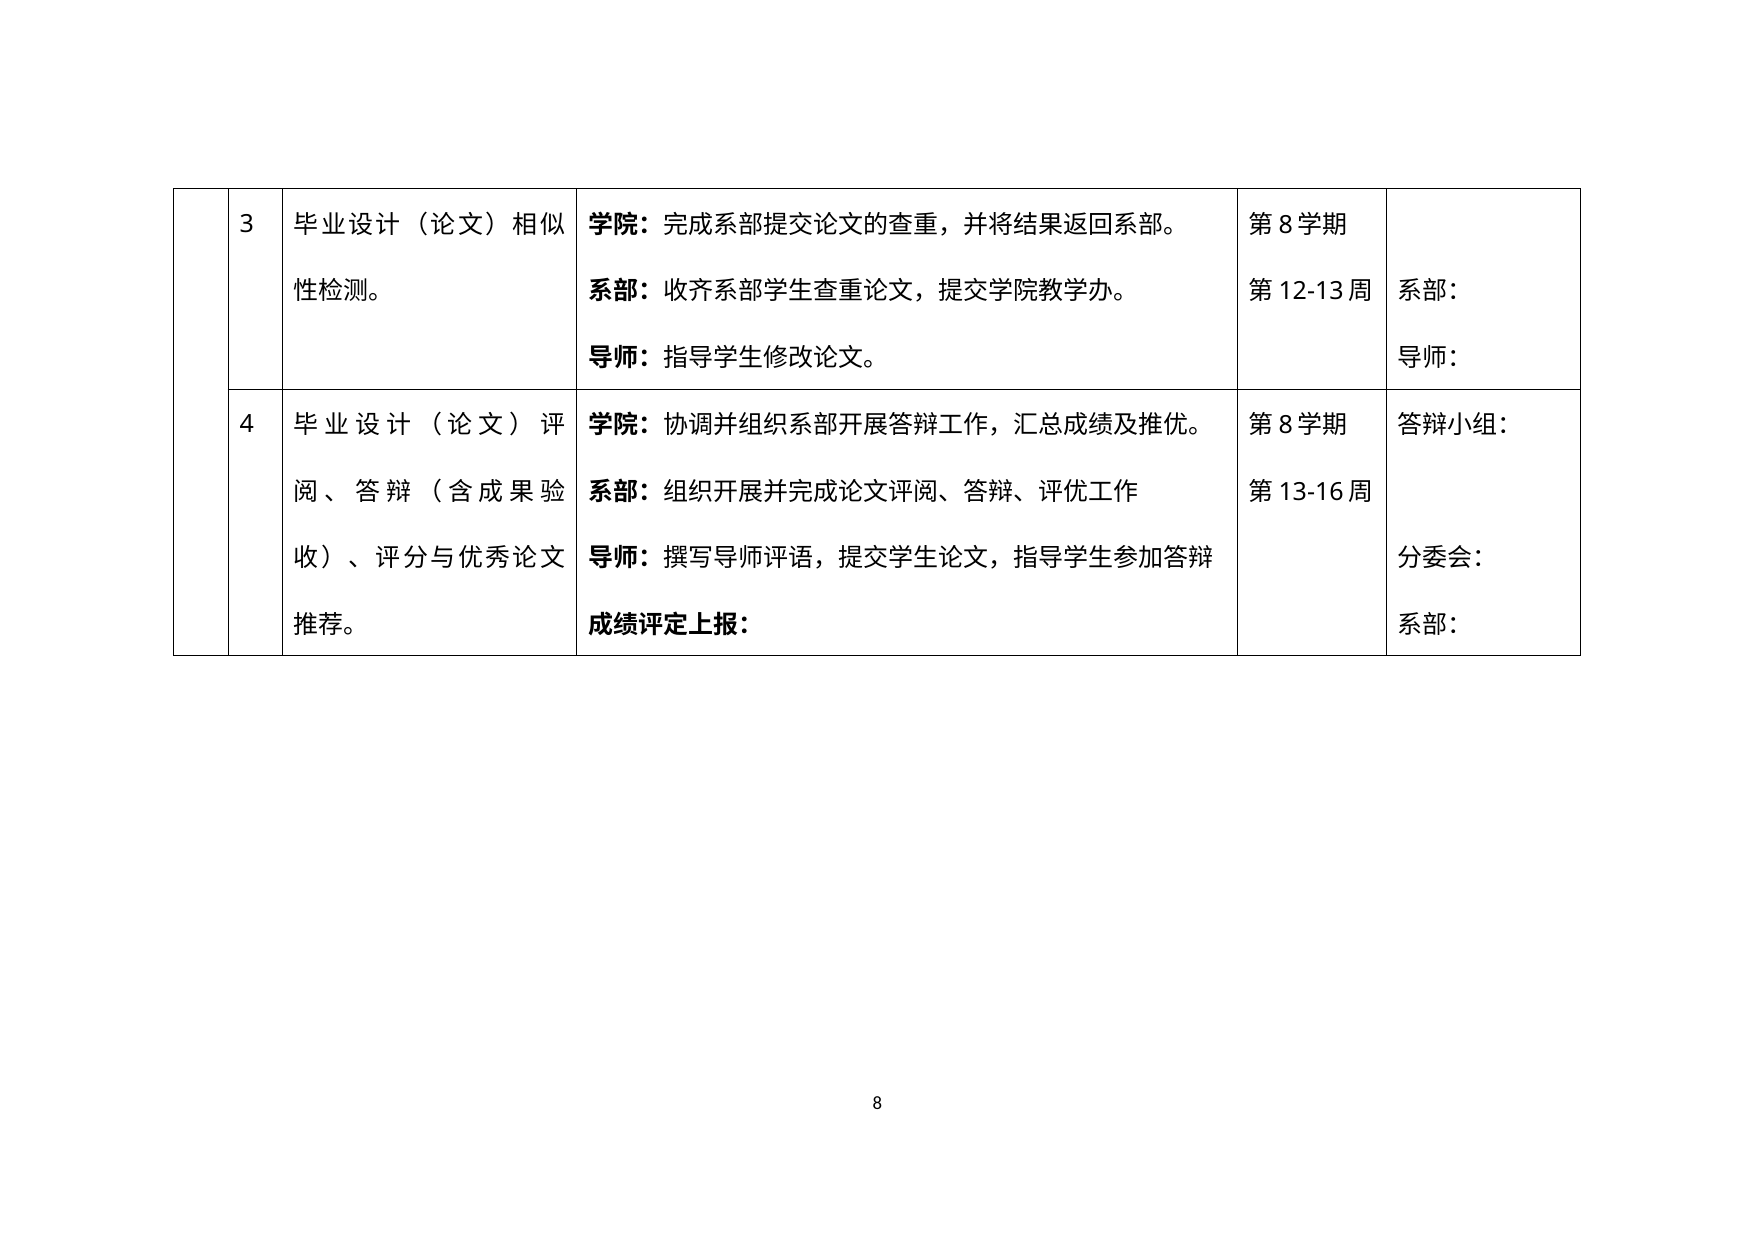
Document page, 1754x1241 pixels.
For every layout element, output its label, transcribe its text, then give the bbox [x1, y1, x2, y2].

table_cell 毕业设计（论文）评阅、答辩（含成果验收）、评分与优秀论文推荐。 [283, 390, 576, 655]
table_cell 第8学期 第13-16周 [1238, 390, 1386, 655]
table_cell 3 [229, 189, 282, 388]
table_cell 学院：完成系部提交论文的查重，并将结果返回系部。 系部：收齐系部学生查重论文，提交学院教学办。 导师：指导学生修改论文。 [577, 189, 1237, 388]
table_cell 学院：协调并组织系部开展答辩工作，汇总成绩及推优。 系部：组织开展并完成论文评阅、答辩、评优工作 导师：撰写导师评语，提交学生论文，指导学生参加答辩 成绩评定上报： [577, 390, 1237, 655]
table_cell 系部： 导师： [1387, 189, 1580, 388]
table_cell 毕业设计（论文）相似性检测。 [283, 189, 576, 388]
table_cell 4 [229, 390, 282, 655]
table_cell 答辩小组： 分委会： 系部： [1387, 390, 1580, 655]
table_cell 第8学期 第12-13周 [1238, 189, 1386, 388]
